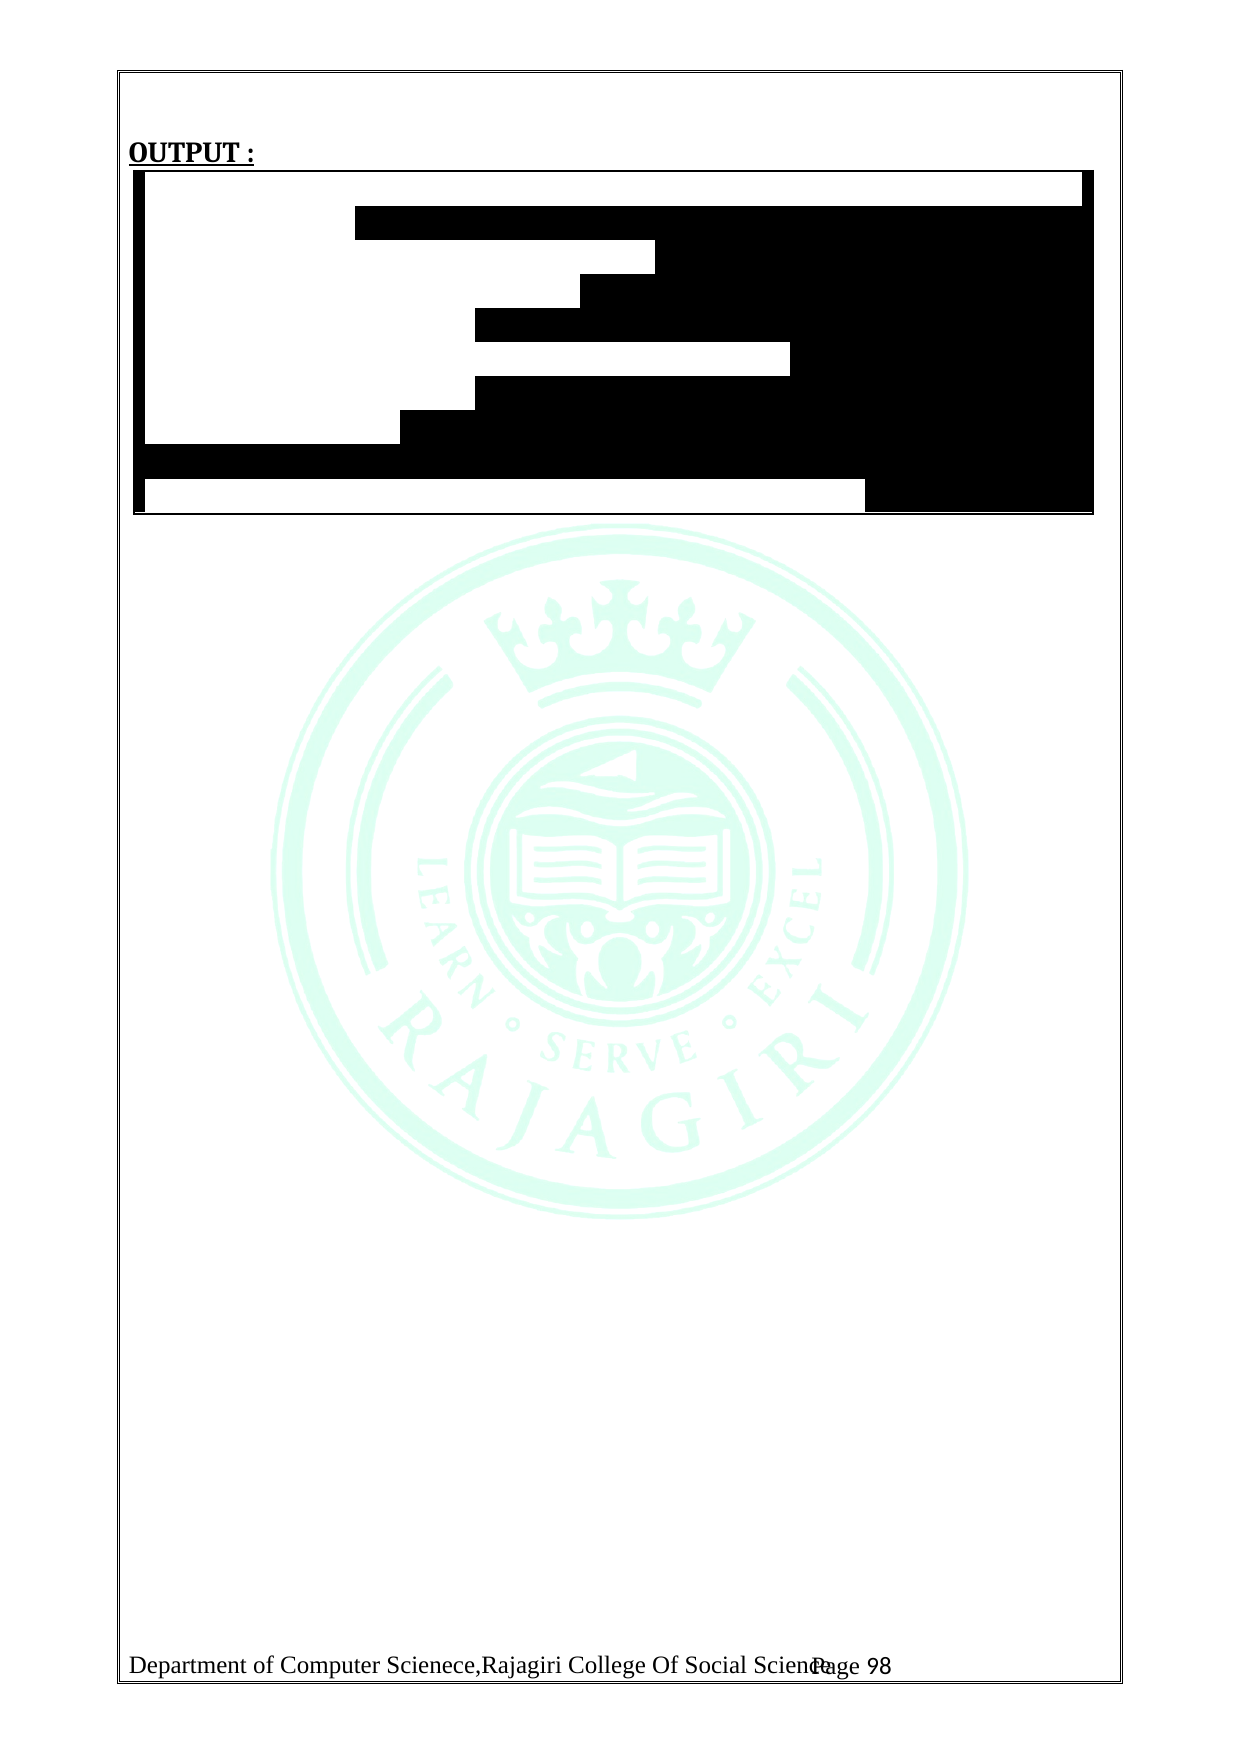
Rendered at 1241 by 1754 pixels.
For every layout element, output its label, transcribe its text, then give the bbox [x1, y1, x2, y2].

text OUTPUT : [129, 136, 1111, 170]
table_header E:\MCA\SEM 2\JAVA PROGRAMMING (MCA202)\JAVA LAB>java P12_1_download Date: Sun Mar 24 11:48:07 IST 2024 Content-type: application/pdf Expires: 1711198206000 Last-modified: Wed Dec 12 13:31:53 IST 2018 content-length: 163431 -----content----- E:\MCA\SEM 2\JAVA PROGRAMMING (MCA202)\JAVA LAB> [135, 172, 1092, 512]
